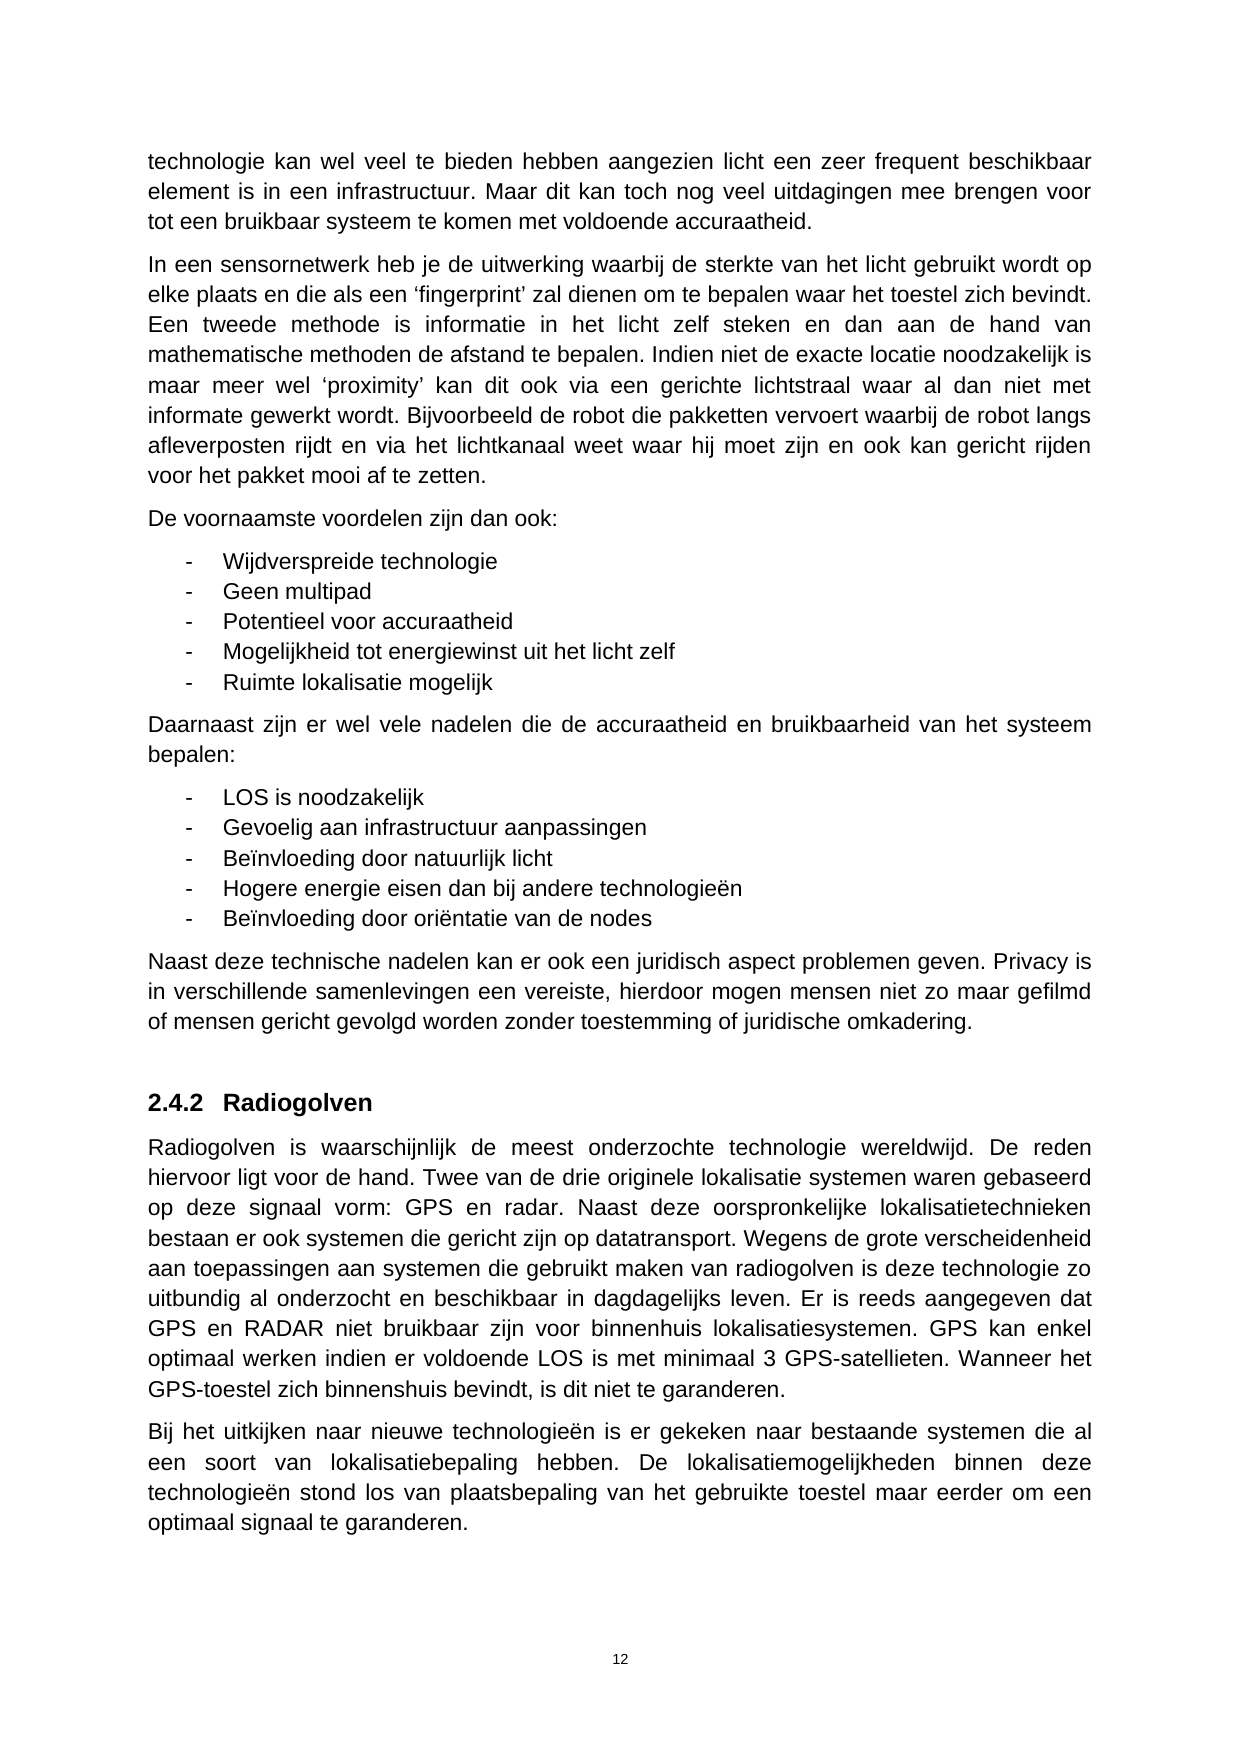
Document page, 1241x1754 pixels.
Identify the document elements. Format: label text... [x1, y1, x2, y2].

list Gevoelig aan infrastructuur aanpassingen [185, 814, 1092, 841]
list Beïnvloeding door natuurlijk licht [185, 844, 1092, 871]
list Mogelijkheid tot energiewinst uit het licht zelf [185, 638, 1092, 665]
text In een sensornetwerk heb je de uitwerking waarbij de sterkte van het licht gebruikt wordt op elke plaats en die als een ‘fingerprint’ zal dienen om te bepalen waar het toestel zich bevindt. Een tweede methode is informatie in het licht zelf steken en dan aan de hand van mathematische methoden de afstand te bepalen. Indien niet de exacte locatie noodzakelijk is maar meer wel ‘proximity’ kan dit ook via een gerichte lichtstraal waar al dan niet met informate gewerkt wordt. Bijvoorbeeld de robot die pakketten vervoert waarbij de robot langs afleverposten rijdt en via het lichtkanaal weet waar hij moet zijn en ook kan gericht rijden voor het pakket mooi af te zetten. [148, 251, 1092, 489]
list LOS is noodzakelijk [185, 784, 1092, 811]
list Ruimte lokalisatie mogelijk [185, 668, 1092, 695]
list Geen multipad [185, 578, 1092, 604]
list Hogere energie eisen dan bij andere technologieën [185, 875, 1092, 901]
subtitle Radiogolven [148, 1088, 1092, 1117]
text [148, 148, 1092, 234]
list Wijdverspreide technologie [185, 548, 1092, 574]
text Naast deze technische nadelen kan er ook een juridisch aspect problemen geven. Privacy is in verschillende samenlevingen een vereiste, hierdoor mogen mensen niet zo maar gefilmd of mensen gericht gevolgd worden zonder toestemming of juridische omkadering. [148, 948, 1092, 1034]
text Bij het uitkijken naar nieuwe technologieën is er gekeken naar bestaande systemen die al een soort van lokalisatiebepaling hebben. De lokalisatiemogelijkheden binnen deze technologieën stond los van plaatsbepaling van het gebruikte toestel maar eerder om een optimaal signaal te garanderen. [148, 1418, 1092, 1535]
text Radiogolven is waarschijnlijk de meest onderzochte technologie wereldwijd. De reden hiervoor ligt voor de hand. Twee van de drie originele lokalisatie systemen waren gebaseerd op deze signaal vorm: GPS en radar. Naast deze oorspronkelijke lokalisatietechnieken bestaan er ook systemen die gericht zijn op datatransport. Wegens de grote verscheidenheid aan toepassingen aan systemen die gebruikt maken van radiogolven is deze technologie zo uitbundig al onderzocht en beschikbaar in dagdagelijks leven. Er is reeds aangegeven dat GPS en RADAR niet bruikbaar zijn voor binnenhuis lokalisatiesystemen. GPS kan enkel optimaal werken indien er voldoende LOS is met minimaal 3 GPS-satellieten. Wanneer het GPS-toestel zich binnenshuis bevindt, is dit niet te garanderen. [148, 1134, 1092, 1402]
list Potentieel voor accuraatheid [185, 608, 1092, 634]
list Beïnvloeding door oriëntatie van de nodes [185, 905, 1092, 931]
text Daarnaast zijn er wel vele nadelen die de accuraatheid en bruikbaarheid van het systeem bepalen: [148, 711, 1092, 768]
text De voornaamste voordelen zijn dan ook: [148, 505, 1092, 531]
